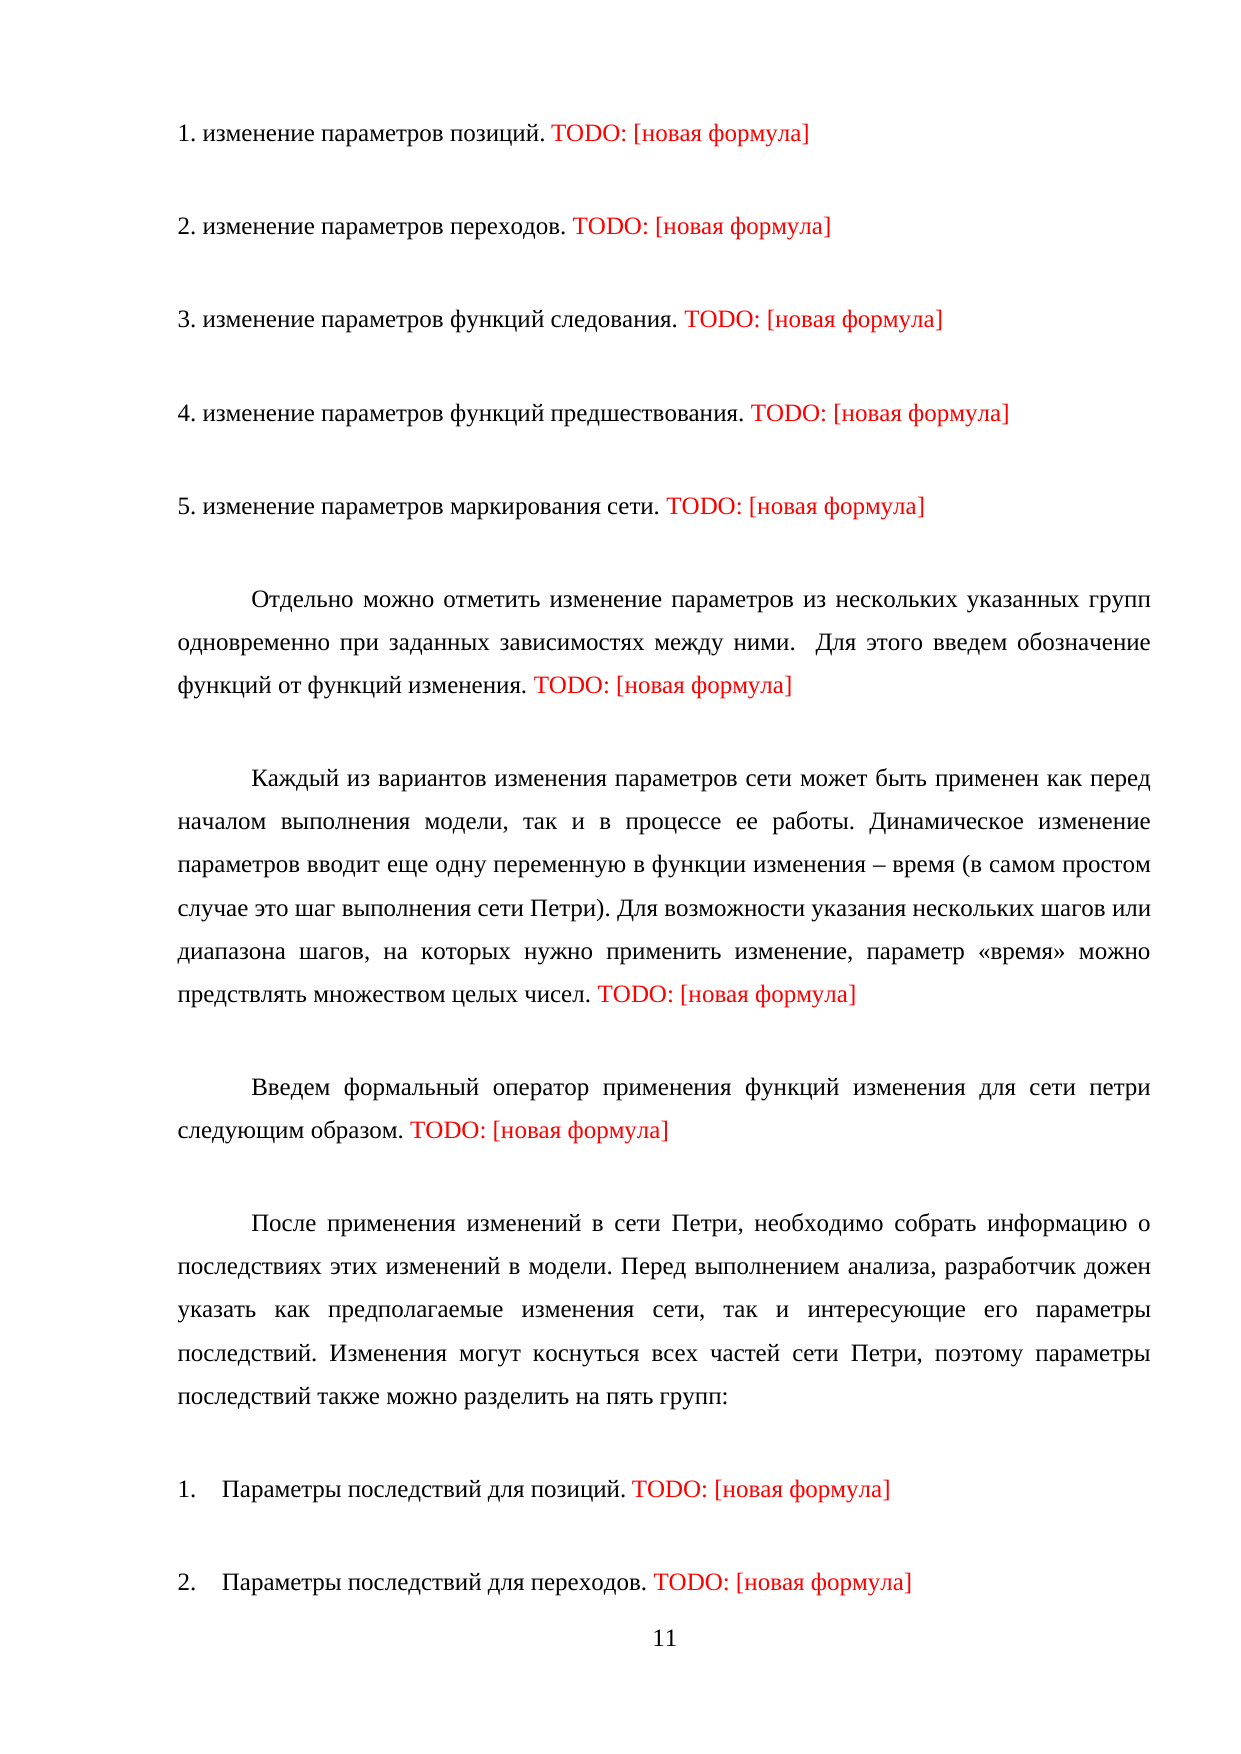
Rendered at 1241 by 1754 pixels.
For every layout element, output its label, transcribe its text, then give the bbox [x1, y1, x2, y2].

text После применения изменений в сети Петри, необходимо собрать информацию о последствиях этих изменений в модели. Перед выполнением анализа, разработчик дожен указать как предполагаемые изменения сети, так и интересующие его параметры последствий. Изменения могут коснуться всех частей сети Петри, поэтому параметры последствий также можно разделить на пять групп: [177, 1208, 1152, 1409]
text Введем формальный оператор применения функций изменения для сети петри следующим образом. TODO: [новая формула] [177, 1072, 1152, 1144]
text Каждый из вариантов изменения параметров сети может быть применен как перед началом выполнения модели, так и в процессе ее работы. Динамическое изменение параметров вводит еще одну переменную в функции изменения – время (в самом простом случае это шаг выполнения сети Петри). Для возможности указания нескольких шагов или диапазона шагов, на которых нужно применить изменение, параметр «время» можно предствлять множеством целых чисел. TODO: [новая формула] [177, 763, 1152, 1008]
text 1. изменение параметров позиций. TODO: [новая формула] [177, 118, 1152, 147]
list Параметры последствий для переходов. TODO: [новая формула] [177, 1567, 1152, 1596]
text 5. изменение параметров маркирования сети. TODO: [новая формула] [177, 491, 1152, 519]
text 4. изменение параметров функций предшествования. TODO: [новая формула] [177, 398, 1152, 426]
text Отдельно можно отметить изменение параметров из нескольких указанных групп одновременно при заданных зависимостях между ними. Для этого введем обозначение функций от функций изменения. TODO: [новая формула] [177, 584, 1152, 699]
list Параметры последствий для позиций. TODO: [новая формула] [177, 1474, 1152, 1503]
text 2. изменение параметров переходов. TODO: [новая формула] [177, 211, 1152, 240]
text 3. изменение параметров функций следования. TODO: [новая формула] [177, 304, 1152, 333]
